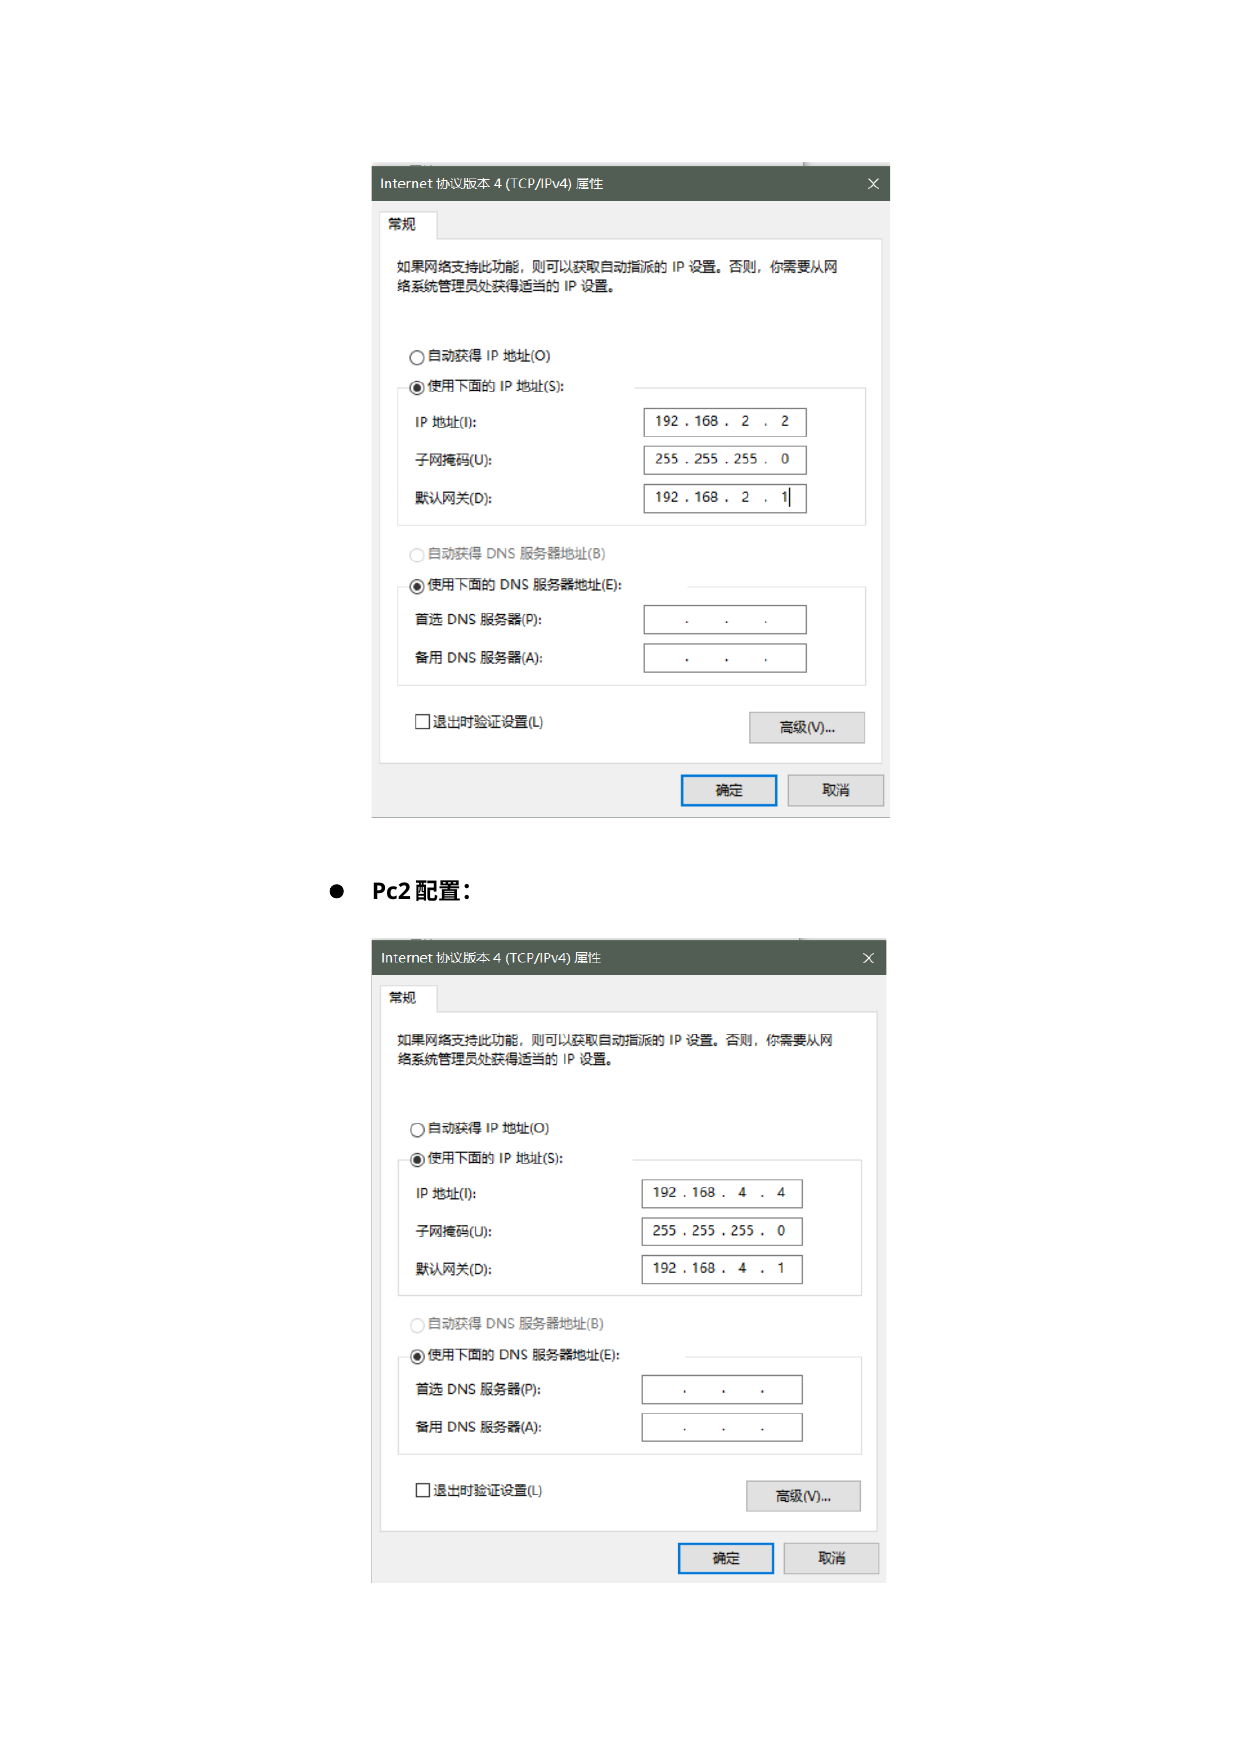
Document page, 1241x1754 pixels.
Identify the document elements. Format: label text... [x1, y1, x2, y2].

picture [371, 938, 887, 1583]
picture [371, 162, 891, 818]
list Pc2配置： [328, 857, 1053, 922]
